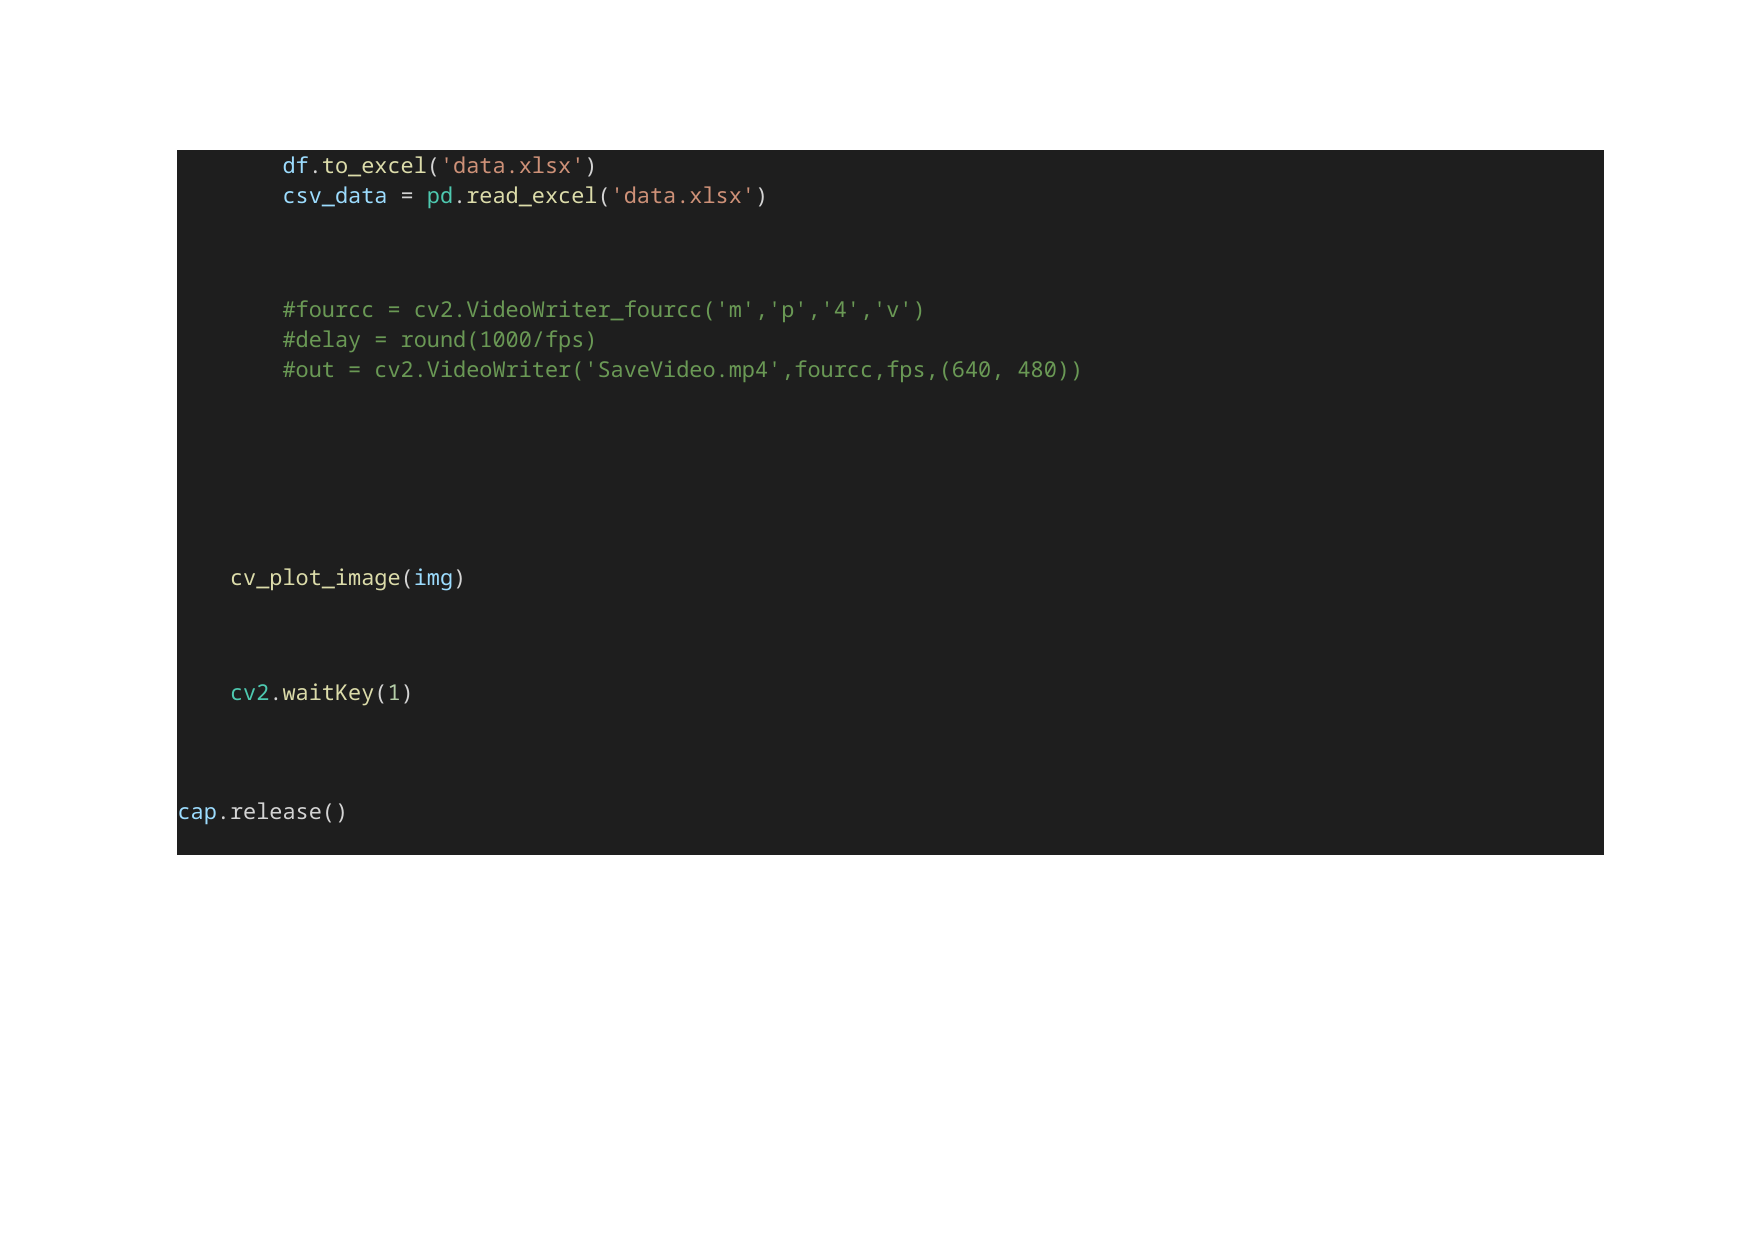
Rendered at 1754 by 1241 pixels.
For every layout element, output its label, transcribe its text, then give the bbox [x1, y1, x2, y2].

text cap.release() [177, 796, 1604, 826]
text df.to_excel('data.xlsx') [177, 150, 1604, 180]
text cv_plot_image(img) [177, 562, 1604, 592]
text cv2.waitKey(1) [177, 677, 1604, 706]
text #delay = round(1000/fps) [177, 324, 1604, 354]
text #fourcc = cv2.VideoWriter_fourcc('m','p','4','v') [177, 294, 1604, 324]
text #out = cv2.VideoWriter('SaveVideo.mp4',fourcc,fps,(640, 480)) [177, 354, 1604, 383]
text csv_data = pd.read_excel('data.xlsx') [177, 180, 1604, 209]
